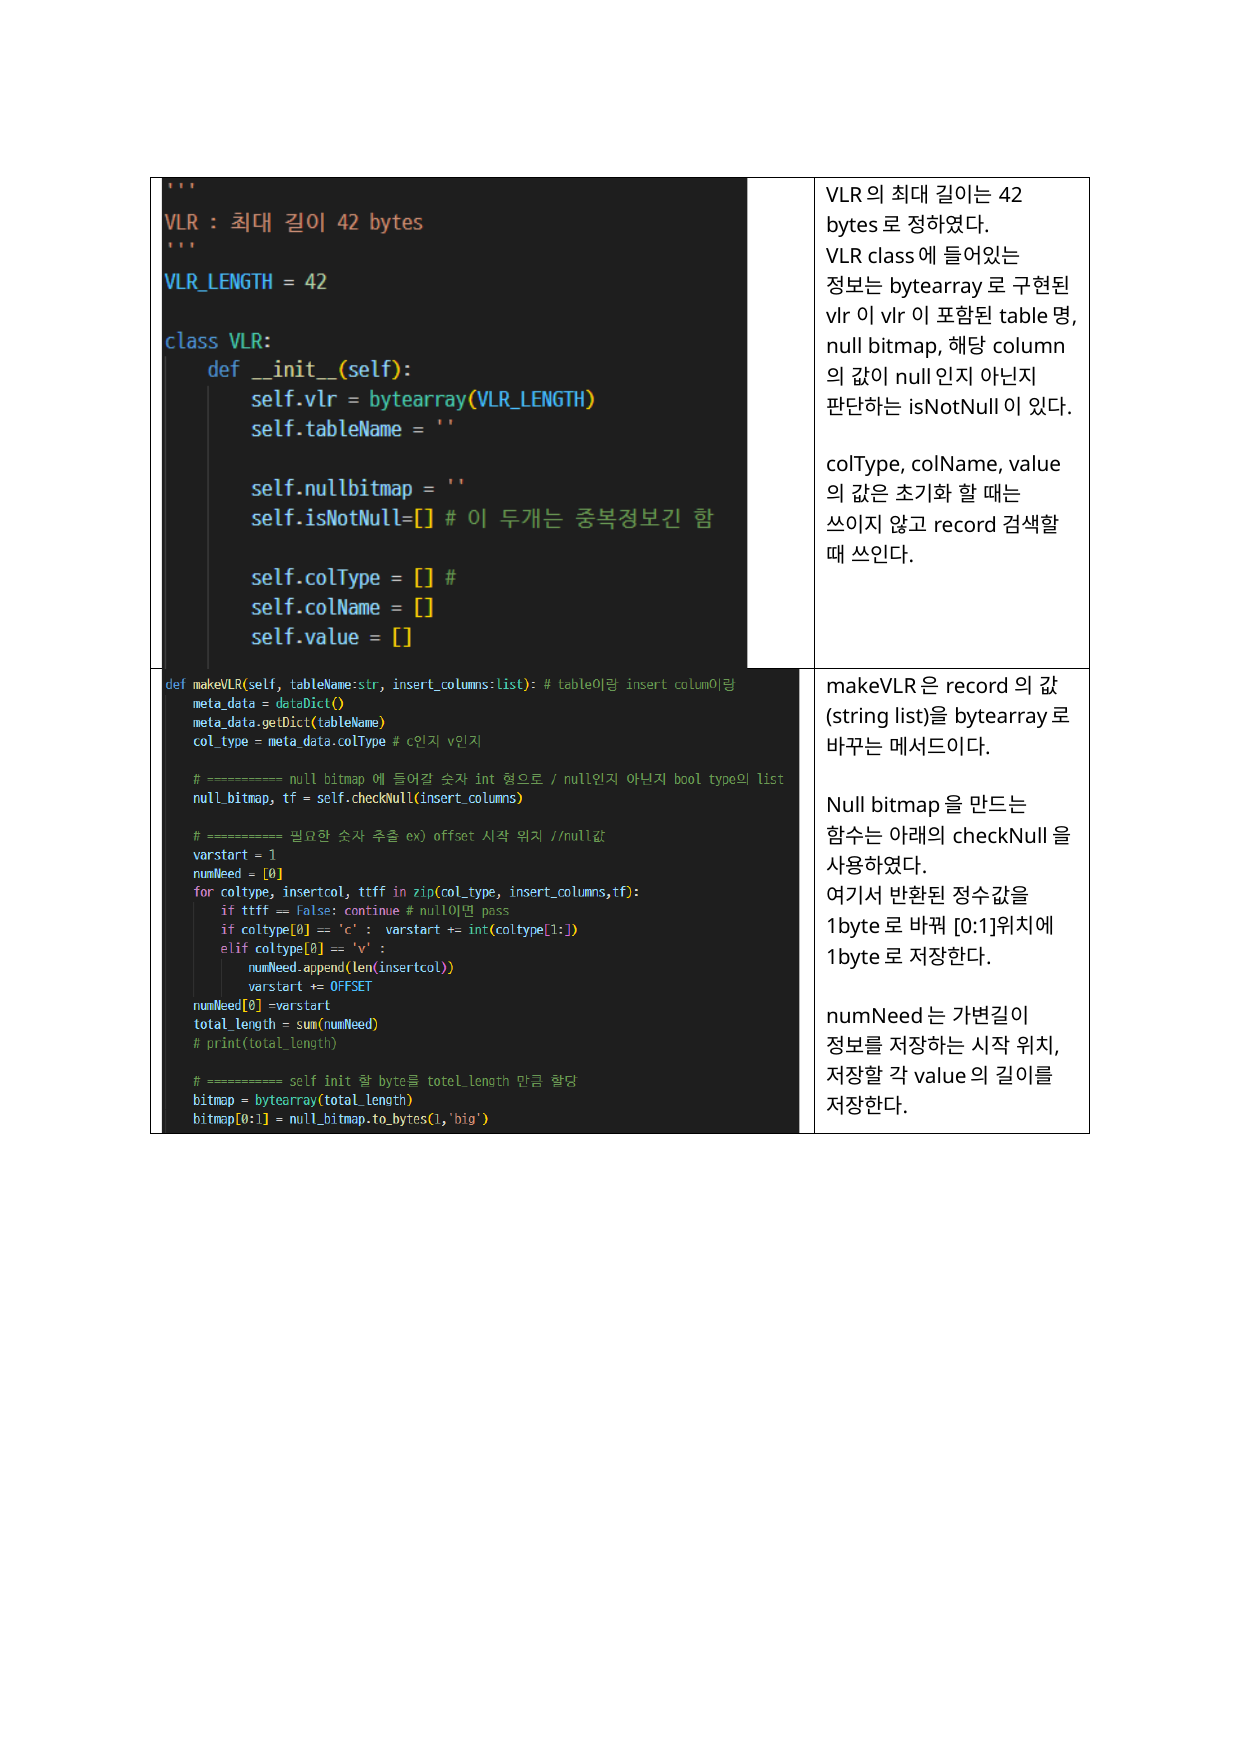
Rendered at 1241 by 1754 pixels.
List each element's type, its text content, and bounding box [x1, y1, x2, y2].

table_header VLR의 최대 길이는 42 bytes로 정하였다. VLR class에 들어있는 정보는 bytearray 로 구현된 vlr 이 vlr 이 포함된 table명, null bitmap, 해당 column의 값이 null인지 아닌지 판단하는 isNotNull이 있다. colType, colName, value 의 값은 초기화 할 때는 쓰이지 않고 record 검색할 때 쓰인다. [815, 178, 1089, 668]
table_cell [800, 669, 814, 1133]
picture [161, 178, 800, 1133]
table_cell makeVLR은 record 의 값(string list)을 bytearray로 바꾸는 메서드이다. Null bitmap을 만드는 함수는 아래의 checkNull을 사용하였다. 여기서 반환된 정수값을 1byte로 바꿔 [0:1]위치에 1byte로 저장한다. numNeed는 가변길이 정보를 저장하는 시작 위치, 저장할 각 value의 길이를 저장한다. [815, 669, 1089, 1133]
table_cell [151, 669, 161, 1133]
table_header [151, 178, 161, 668]
table_header [748, 178, 814, 668]
